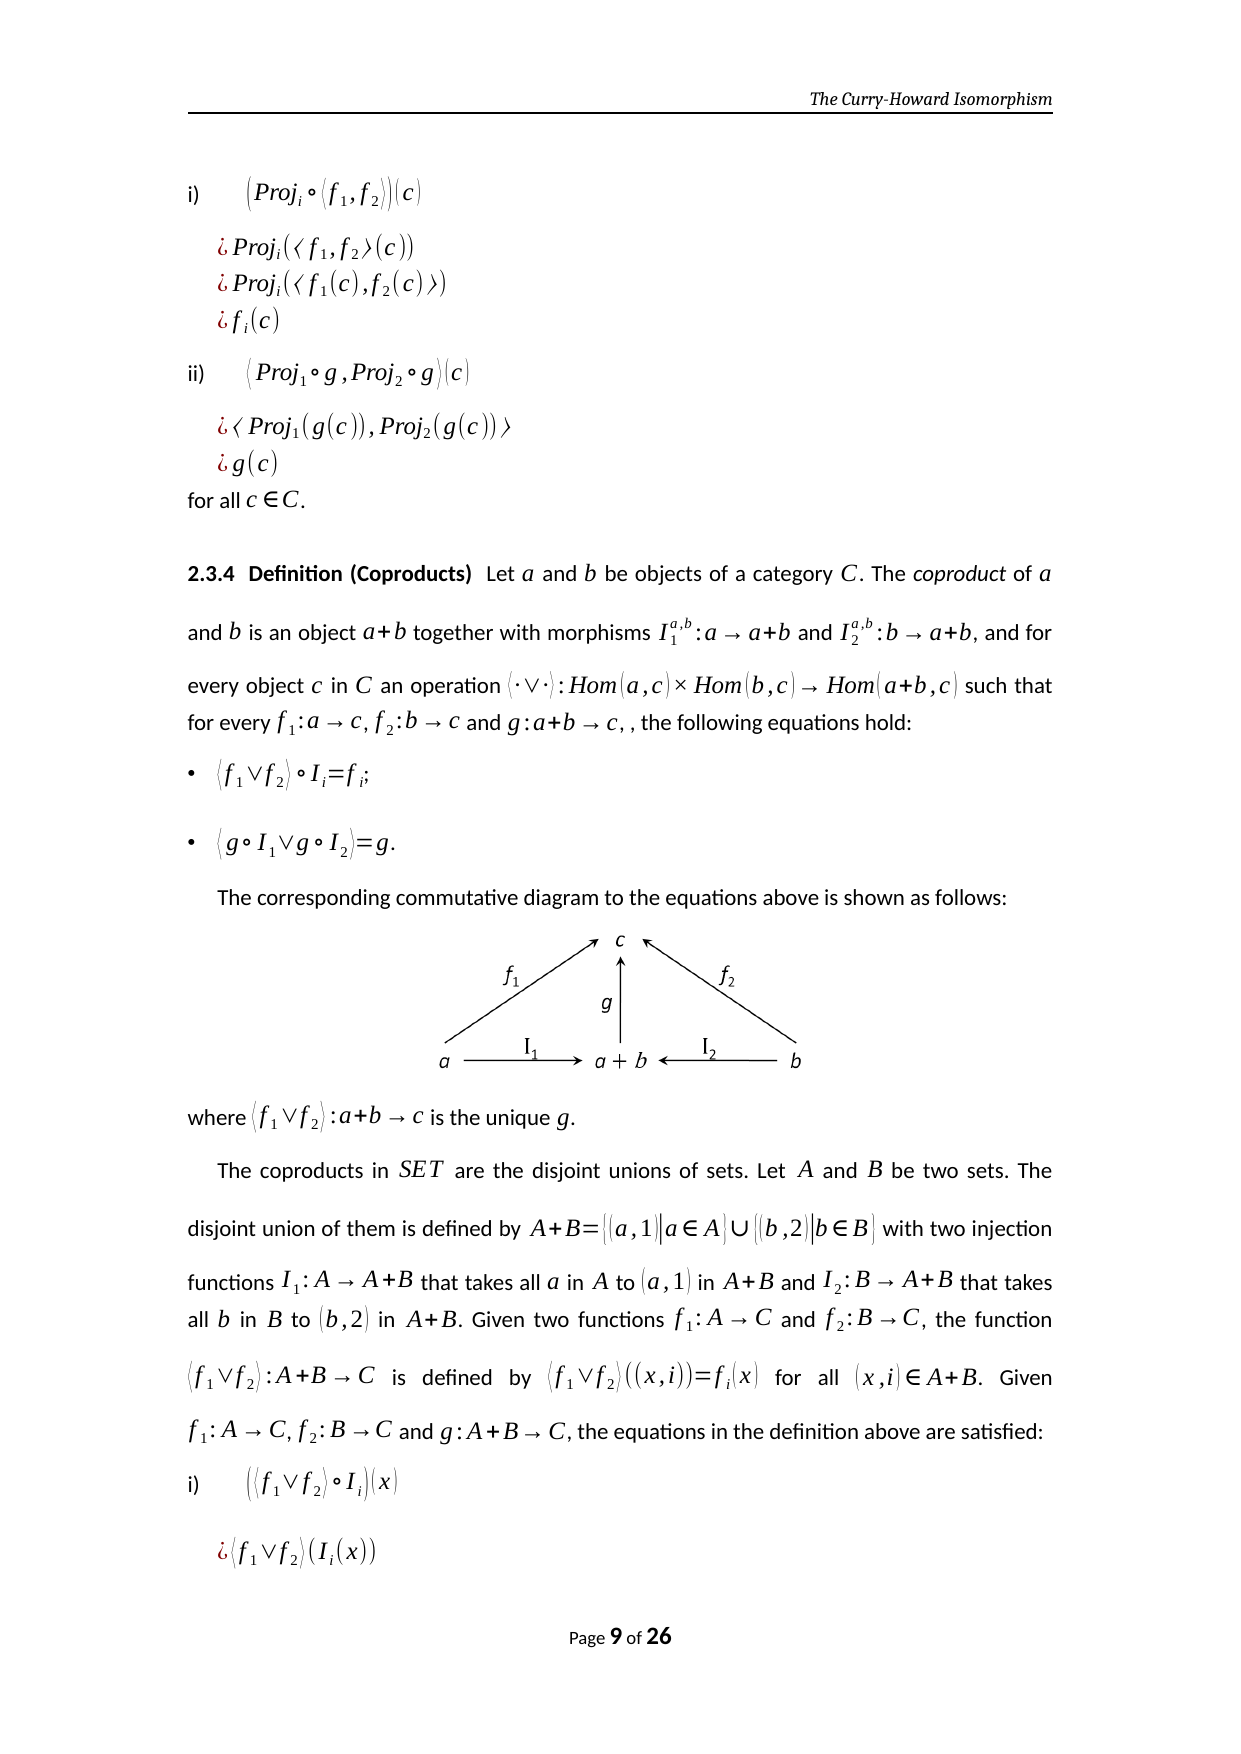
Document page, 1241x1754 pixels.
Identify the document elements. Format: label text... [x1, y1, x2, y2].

text The corresponding commutative diagram to the equations above is shown as follows: [187, 881, 1053, 914]
picture [424, 917, 816, 1078]
list i) [187, 1451, 1053, 1516]
text ii) [187, 341, 1053, 406]
text 2.3.4 Definition (Coproducts) Let and be objects of a category . The coproduct of and is an object together with morphisms and , and for every object in an operation such that for every , and , , the following equations hold: [187, 557, 1053, 739]
text where is the unique . [187, 1084, 1053, 1149]
list ; [187, 743, 1053, 808]
list . [187, 812, 1053, 877]
list i) [187, 162, 1053, 227]
text The coproducts in are the disjoint unions of sets. Let and be two sets. The disjoint union of them is defined by with two injection functions that takes all in to in and that takes all in to in . Given two functions and , the function is defined by for all . Given , and , the equations in the definition above are satisfied: [187, 1153, 1053, 1447]
text for all . [187, 484, 1053, 516]
